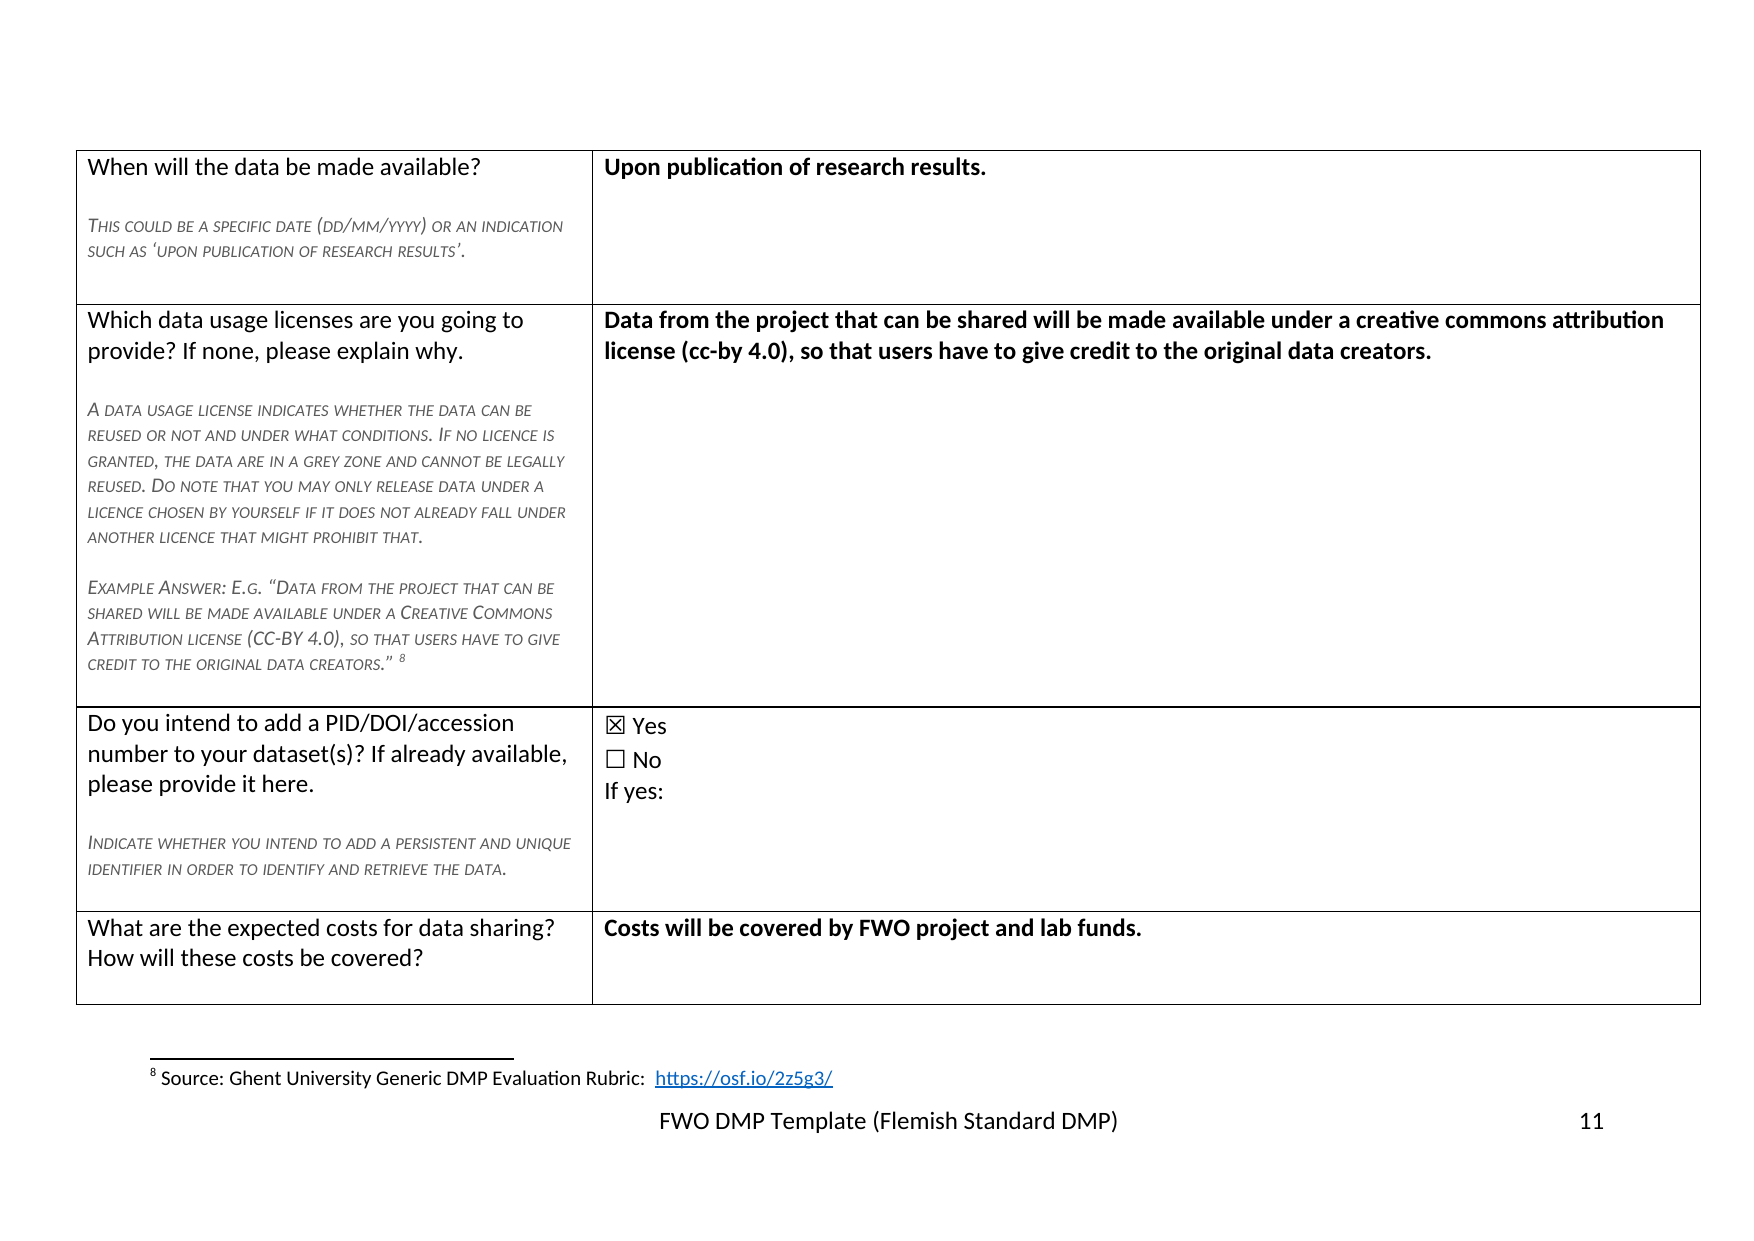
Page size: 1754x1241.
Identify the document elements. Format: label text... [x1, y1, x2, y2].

table_cell What are the expected costs for data sharing? How will these costs be covered? [77, 912, 592, 1003]
table_cell Upon publication of research results. [593, 151, 1700, 304]
table_cell Which data usage licenses are you going to provide? If none, please explain why. A data usage license indicates whether the data can be reused or not and under what conditions. If no licence is granted, the data are in a grey zone and cannot be legally reused. Do note that you may only release data under a licence chosen by yourself if it does not already fall under another licence that might prohibit that. Example Answer: E.g. “Data from the project that can be shared will be made available under a Creative Commons Attribution license (CC-BY 4.0), so that users have to give credit to the original data creators.” [77, 305, 592, 706]
table_cell When will the data be made available? This could be a specific date (dd/mm/yyyy) or an indication such as ‘upon publication of research results’. [77, 151, 592, 304]
table_cell Yes No If yes: [593, 708, 1700, 911]
table_cell Do you intend to add a PID/DOI/accession number to your dataset(s)? If already available, please provide it here. Indicate whether you intend to add a persistent and unique identifier in order to identify and retrieve the data. [77, 708, 592, 911]
table_cell Data from the project that can be shared will be made available under a creative commons attribution license (cc-by 4.0), so that users have to give credit to the original data creators. [593, 305, 1700, 706]
table_cell Costs will be covered by FWO project and lab funds. [593, 912, 1700, 1003]
